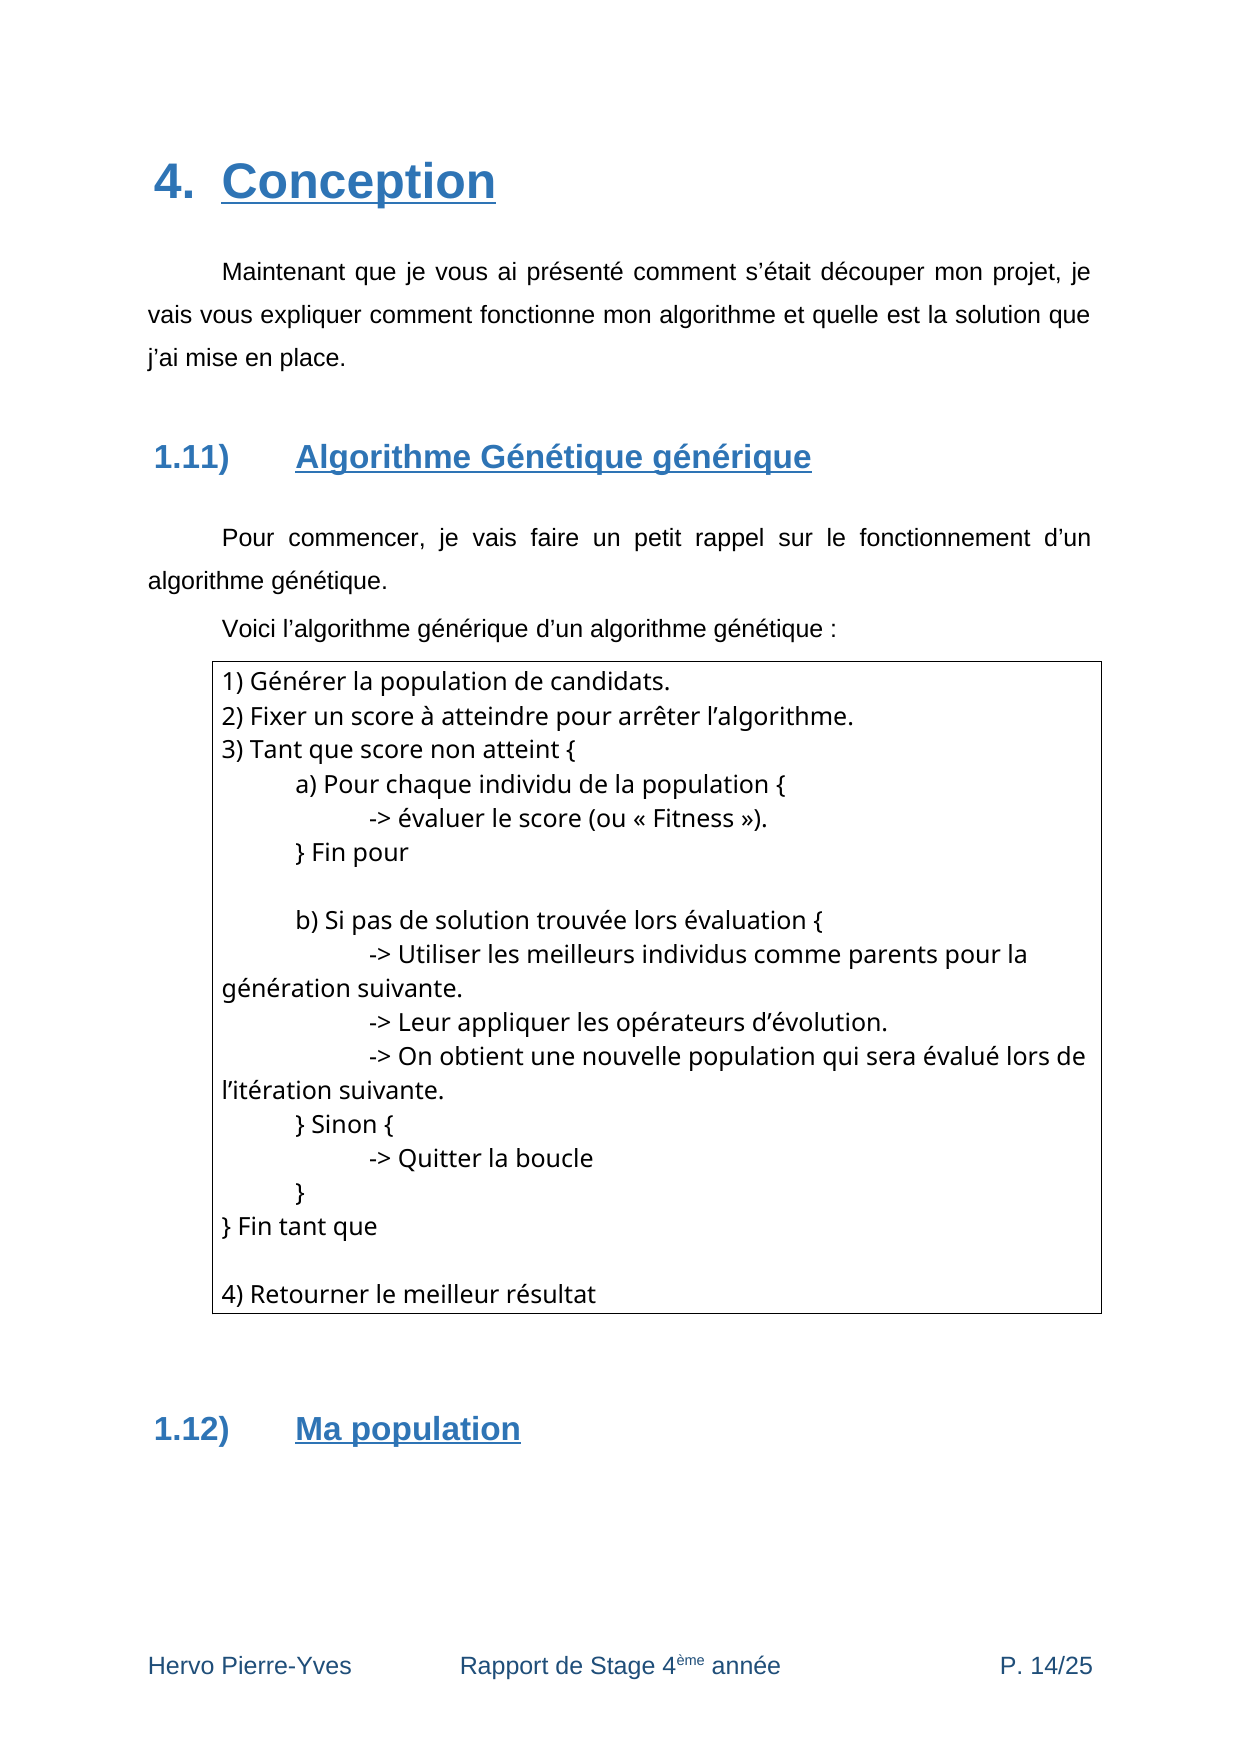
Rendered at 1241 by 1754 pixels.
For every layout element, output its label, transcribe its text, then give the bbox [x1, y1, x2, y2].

text Voici l’algorithme générique d’un algorithme génétique : [148, 614, 1092, 642]
text 2) Fixer un score à atteindre pour arrêter l’algorithme. [213, 695, 1101, 729]
text Pour commencer, je vais faire un petit rappel sur le fonctionnement d’un algorithme génétique. [148, 523, 1092, 595]
subtitle Ma population [154, 1409, 1092, 1447]
text a) Pour chaque individu de la population { [213, 763, 1101, 797]
text } Fin pour [213, 831, 1101, 868]
text -> évaluer le score (ou « Fitness »). [213, 797, 1101, 831]
text -> On obtient une nouvelle population qui sera évalué lors de l’itération suivante. [213, 1036, 1101, 1104]
subtitle Algorithme Génétique générique [154, 437, 1092, 476]
text 1) Générer la population de candidats. [213, 662, 1101, 695]
text -> Quitter la boucle [213, 1138, 1101, 1172]
text b) Si pas de solution trouvée lors évaluation { [213, 899, 1101, 933]
text 4) Retourner le meilleur résultat [213, 1274, 1101, 1313]
text 3) Tant que score non atteint { [213, 729, 1101, 763]
subtitle Conception [154, 152, 1092, 209]
text -> Utiliser les meilleurs individus comme parents pour la génération suivante. [213, 933, 1101, 1002]
text -> Leur appliquer les opérateurs d’évolution. [213, 1002, 1101, 1036]
text } Fin tant que [213, 1206, 1101, 1243]
text } Sinon { [213, 1104, 1101, 1138]
text Maintenant que je vous ai présenté comment s’était découper mon projet, je vais vous expliquer comment fonctionne mon algorithme et quelle est la solution que j’ai mise en place. [148, 257, 1092, 372]
text } [213, 1172, 1101, 1206]
